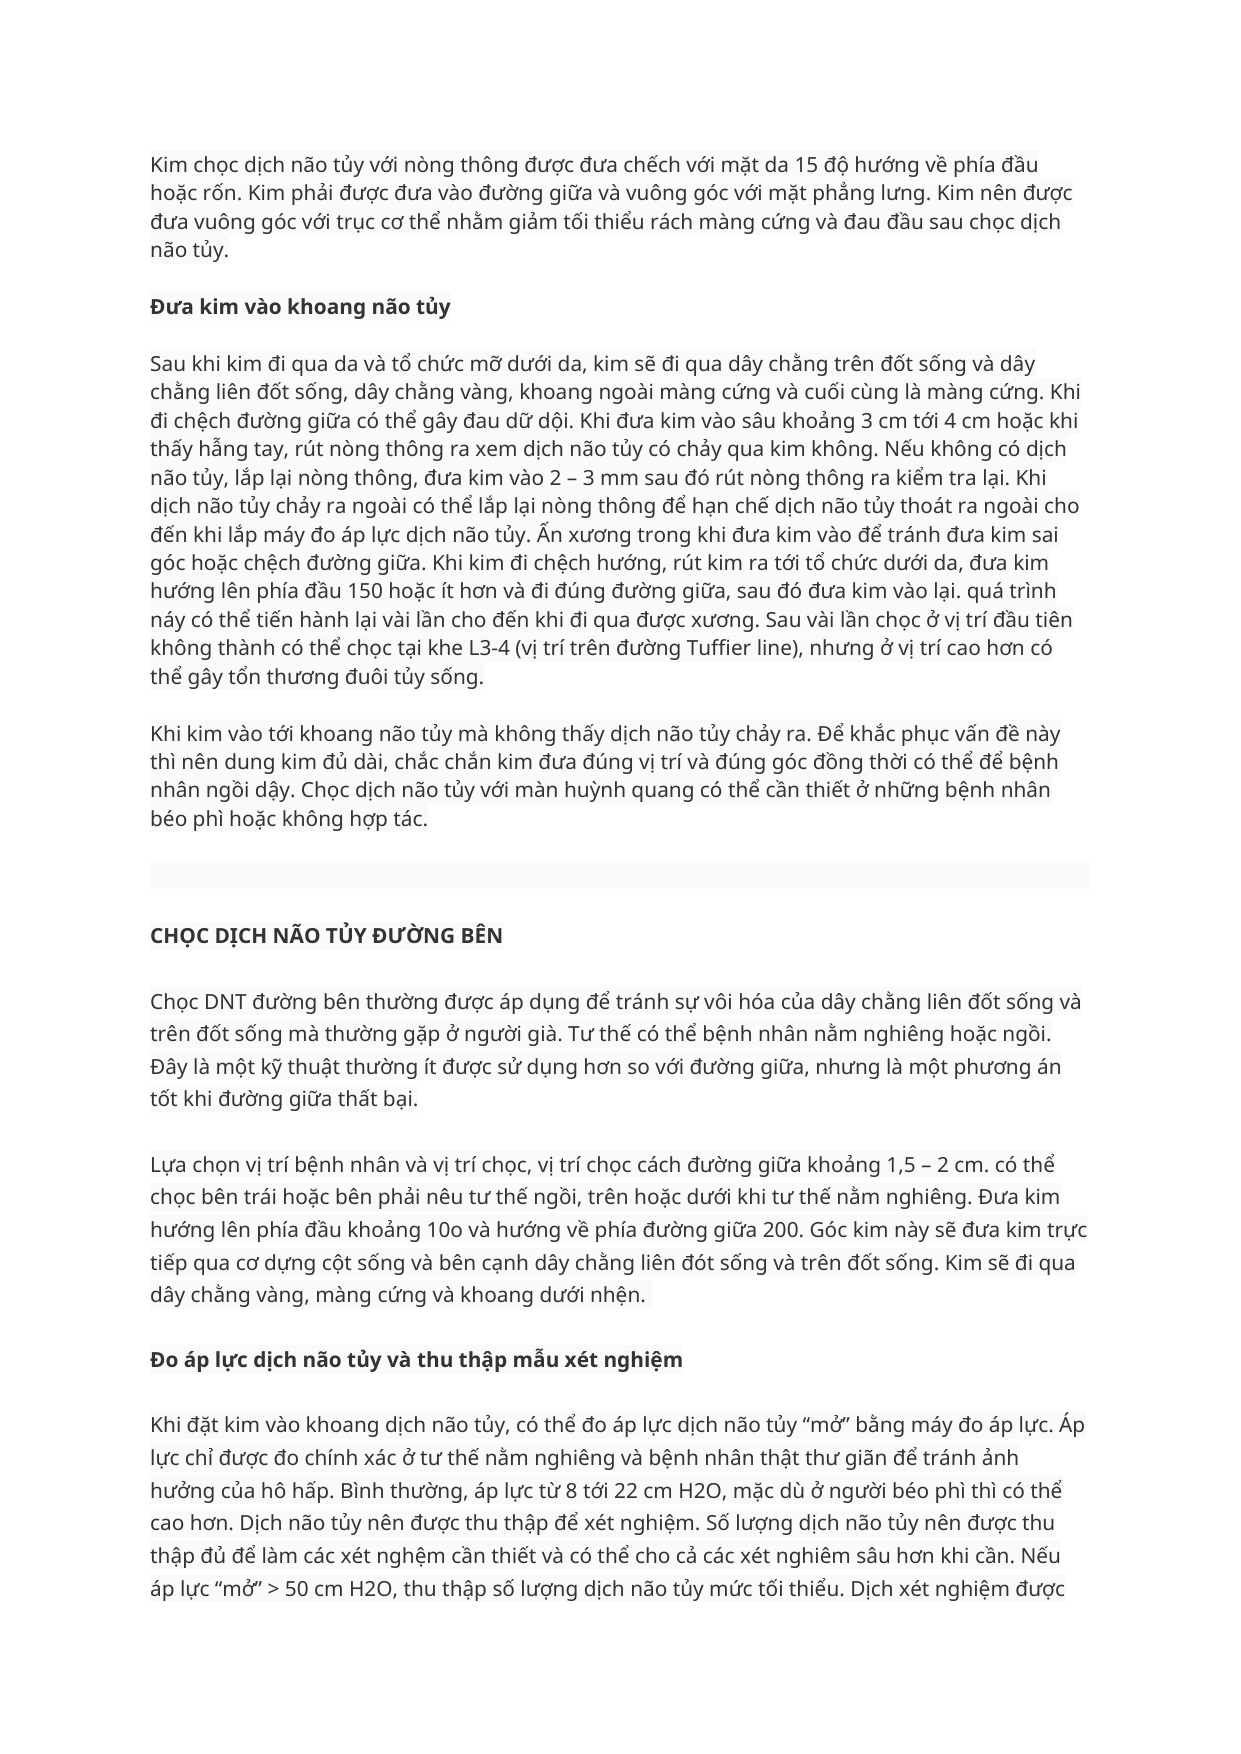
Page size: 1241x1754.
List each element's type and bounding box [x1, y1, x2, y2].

text [150, 889, 1090, 1602]
text [150, 150, 1090, 861]
